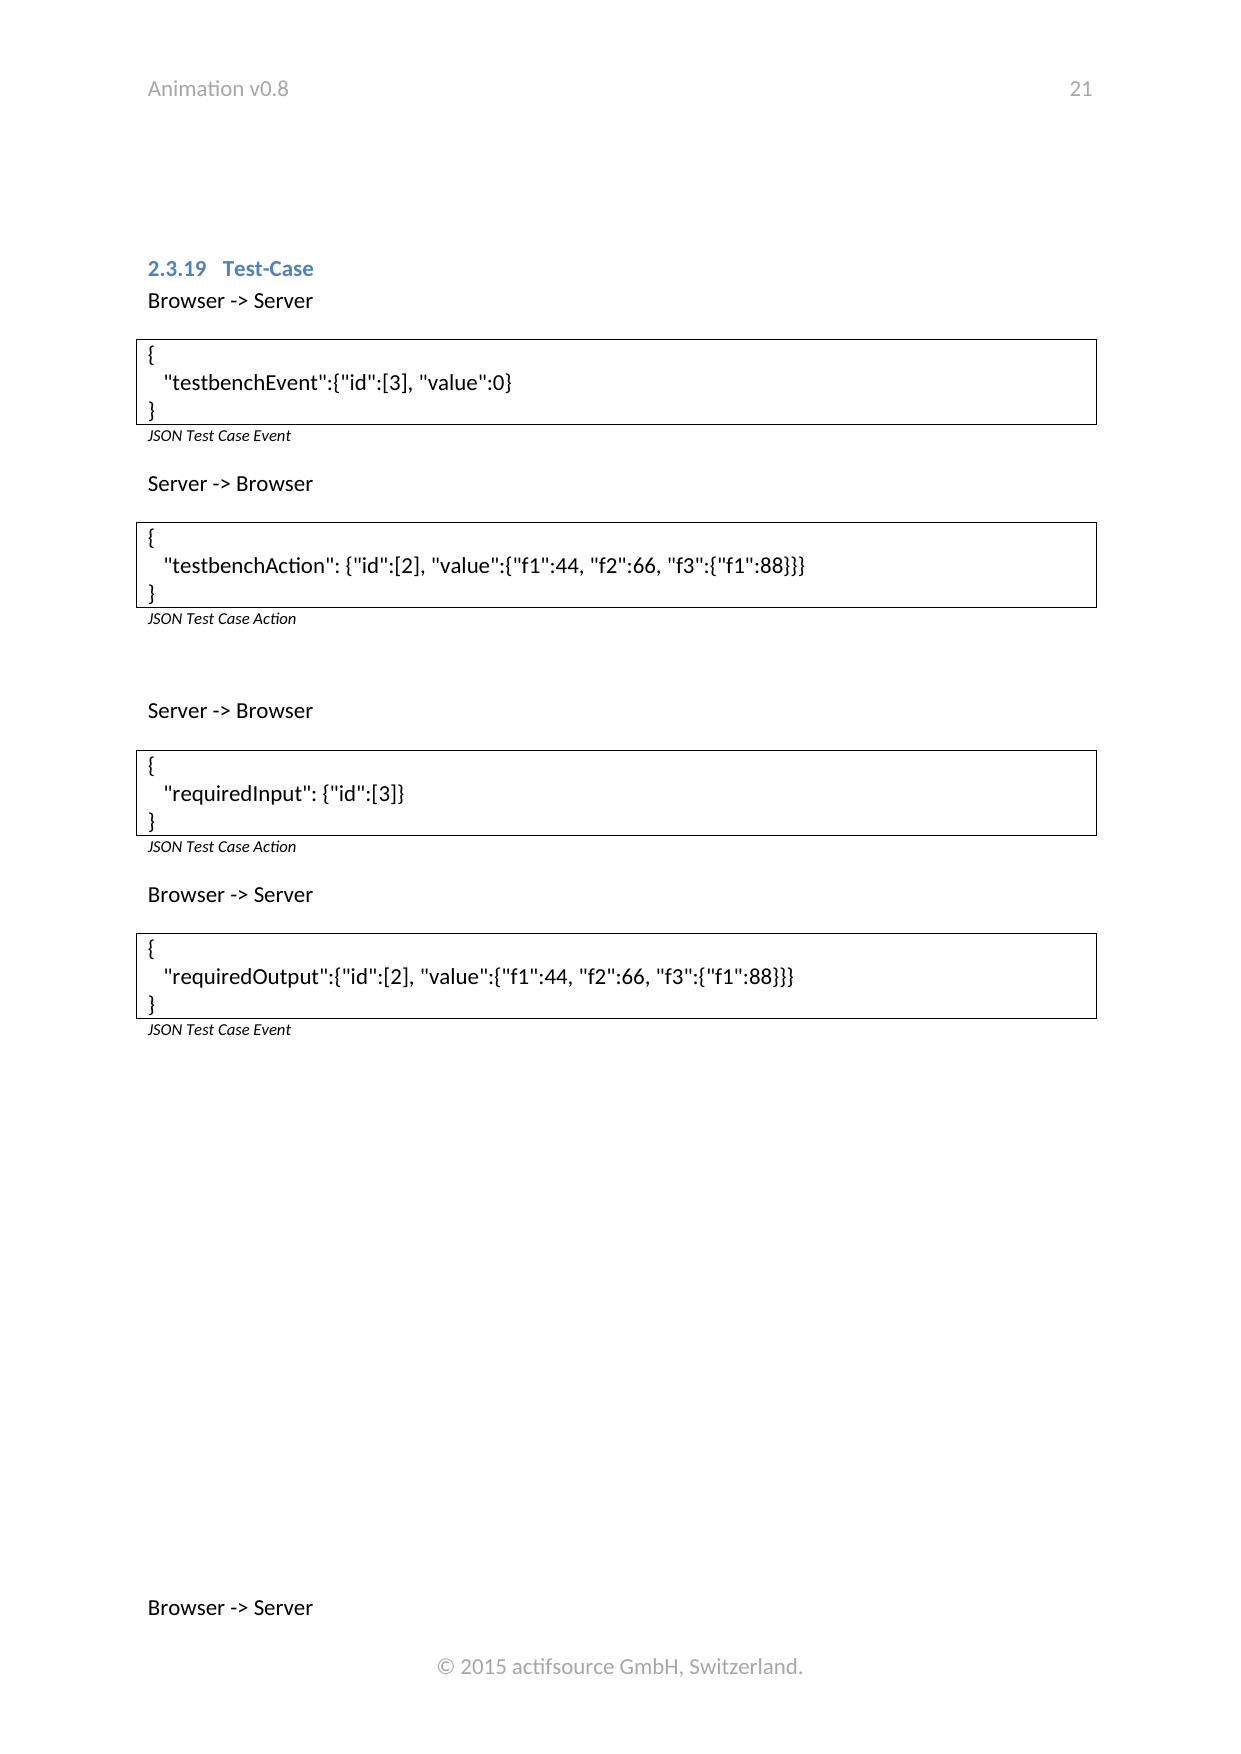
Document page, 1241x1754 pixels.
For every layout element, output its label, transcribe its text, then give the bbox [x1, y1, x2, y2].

text JSON Test Case Event [148, 425, 1093, 445]
subtitle Test-Case [148, 254, 1093, 282]
text Server -> Browser [148, 697, 1093, 725]
table_header { "testbenchEvent":{"id":[3], "value":0} } [137, 340, 1096, 424]
table_header { "requiredInput": {"id":[3]} } [137, 751, 1096, 835]
text JSON Test Case Action [148, 836, 1093, 856]
text Browser -> Server [148, 880, 1093, 908]
table_header { "testbenchAction": {"id":[2], "value":{"f1":44, "f2":66, "f3":{"f1":88}}} } [137, 523, 1096, 607]
text Browser -> Server [148, 1593, 1093, 1621]
text Browser -> Server [148, 286, 1093, 314]
text Server -> Browser [148, 469, 1093, 497]
text JSON Test Case Event [148, 1019, 1093, 1039]
text JSON Test Case Action [148, 608, 1093, 629]
table_header { "requiredOutput":{"id":[2], "value":{"f1":44, "f2":66, "f3":{"f1":88}}} } [137, 934, 1096, 1018]
